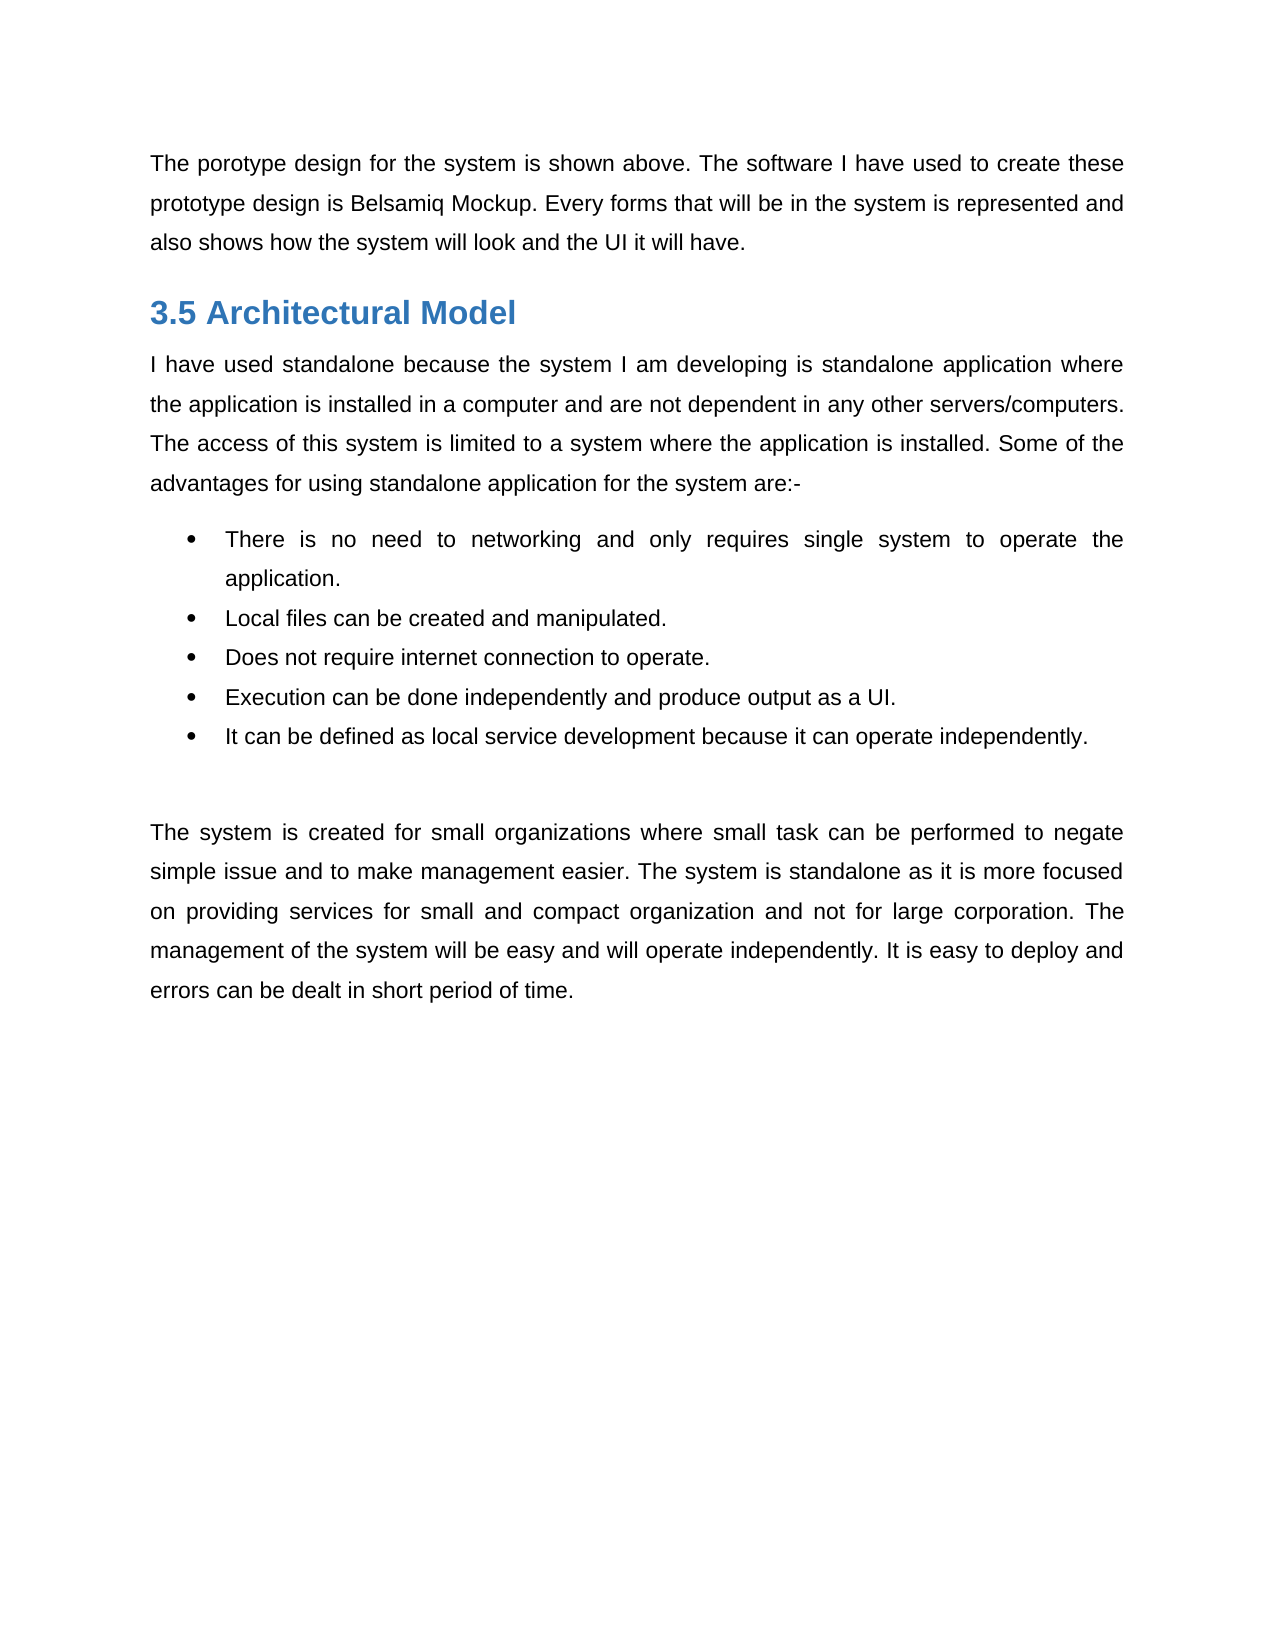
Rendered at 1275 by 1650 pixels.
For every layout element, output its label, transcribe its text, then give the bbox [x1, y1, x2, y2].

subtitle 3.5 Architectural Model [150, 293, 1125, 332]
list Local files can be created and manipulated. [187, 604, 1125, 631]
list It can be defined as local service development because it can operate independently. [187, 723, 1125, 749]
list Does not require internet connection to operate. [187, 644, 1125, 670]
text The system is created for small organizations where small task can be performed to negate simple issue and to make management easier. The system is standalone as it is more focused on providing services for small and compact organization and not for large corporation. The management of the system will be easy and will operate independently. It is easy to deploy and errors can be dealt in short period of time. [150, 819, 1125, 1003]
text I have used standalone because the system I am developing is standalone application where the application is installed in a computer and are not dependent in any other servers/computers. The access of this system is limited to a system where the application is installed. Some of the advantages for using standalone application for the system are:- [150, 351, 1125, 496]
text The porotype design for the system is shown above. The software I have used to create these prototype design is Belsamiq Mockup. Every forms that will be in the system is represented and also shows how the system will look and the UI it will have. [150, 150, 1125, 255]
list Execution can be done independently and produce output as a UI. [187, 683, 1125, 710]
list There is no need to networking and only requires single system to operate the application. [187, 526, 1125, 591]
